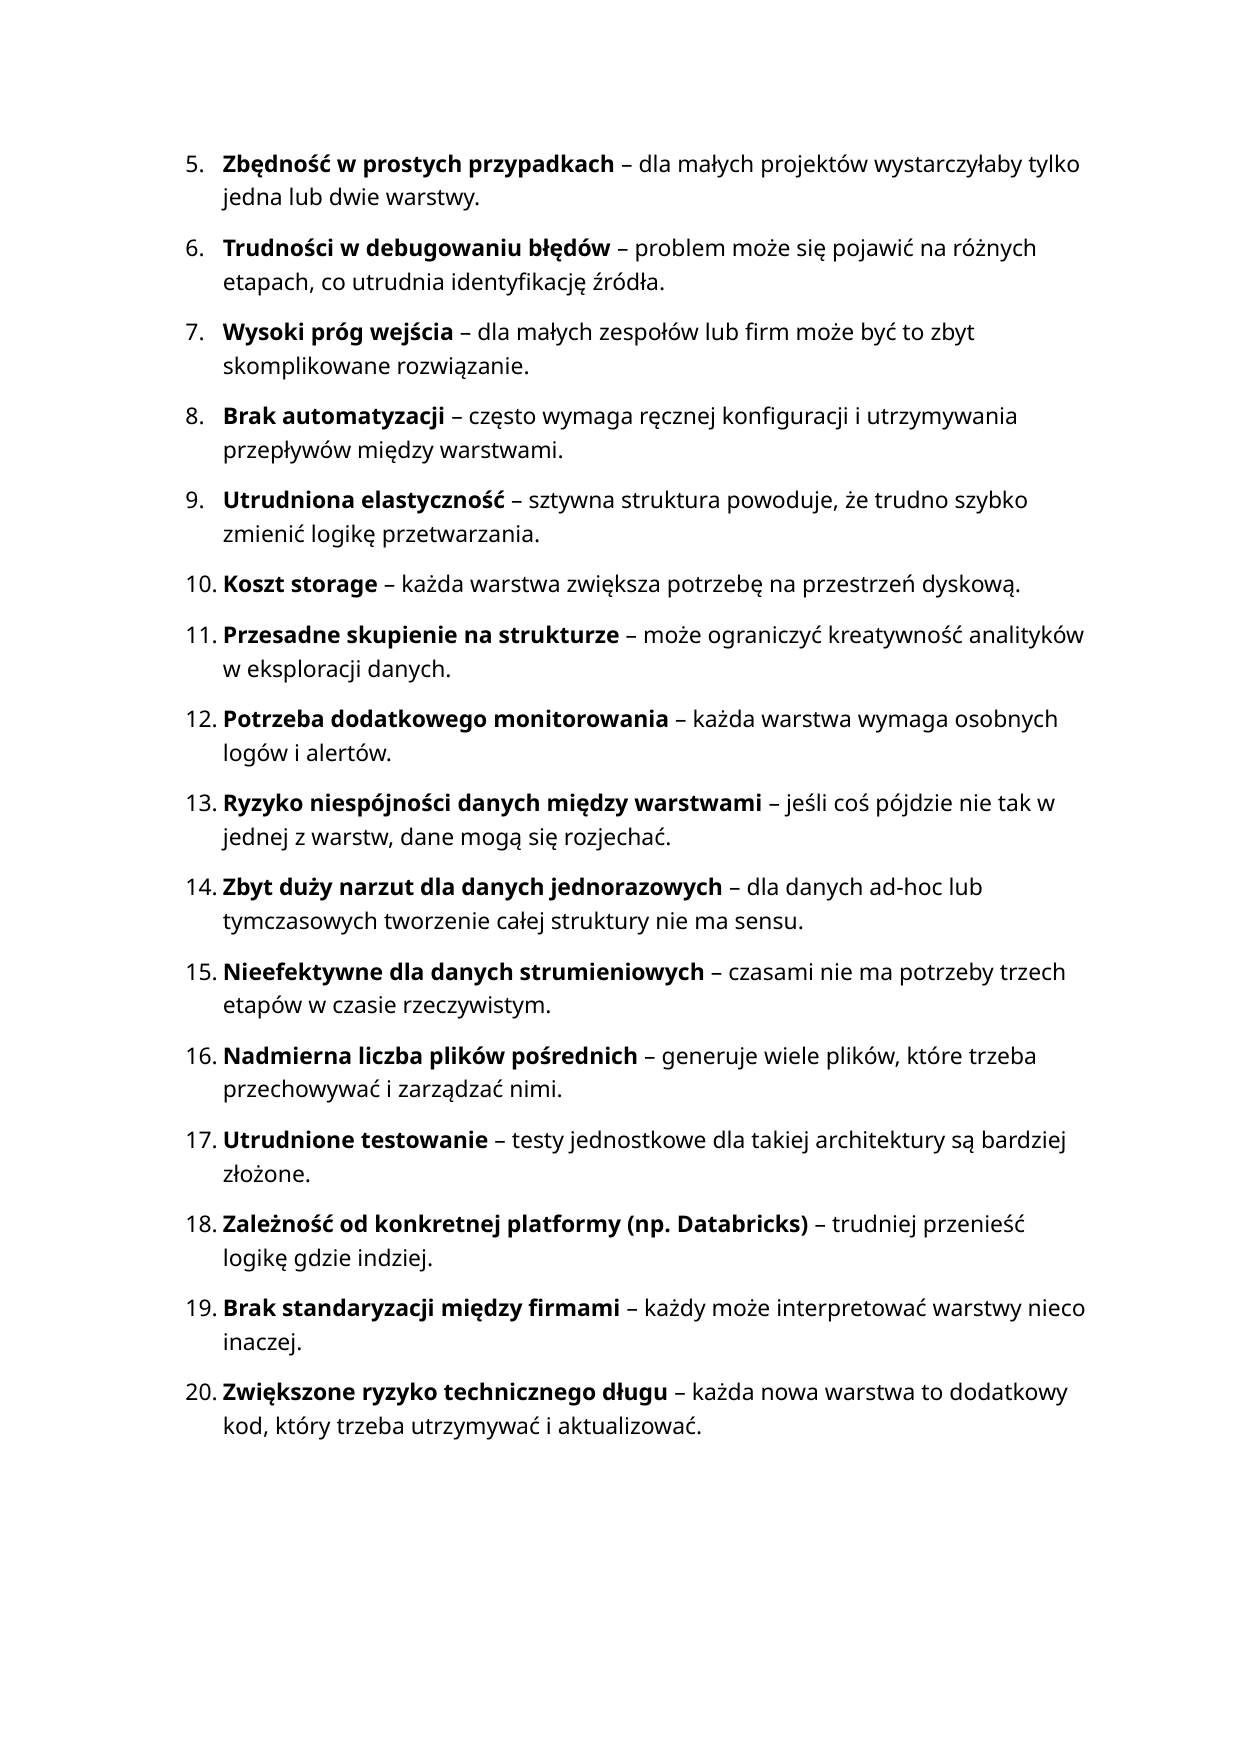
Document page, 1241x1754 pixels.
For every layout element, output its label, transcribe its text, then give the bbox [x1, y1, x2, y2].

list Wysoki próg wejścia – dla małych zespołów lub firm może być to zbyt skomplikowane rozwiązanie. [185, 316, 1093, 381]
list Brak standaryzacji między firmami – każdy może interpretować warstwy nieco inaczej. [185, 1292, 1093, 1357]
list Nadmierna liczba plików pośrednich – generuje wiele plików, które trzeba przechowywać i zarządzać nimi. [185, 1040, 1093, 1105]
list Zbędność w prostych przypadkach – dla małych projektów wystarczyłaby tylko jedna lub dwie warstwy. [185, 148, 1093, 213]
list Przesadne skupienie na strukturze – może ograniczyć kreatywność analityków w eksploracji danych. [185, 619, 1093, 684]
list Utrudniona elastyczność – sztywna struktura powoduje, że trudno szybko zmienić logikę przetwarzania. [185, 484, 1093, 549]
list Zwiększone ryzyko technicznego długu – każda nowa warstwa to dodatkowy kod, który trzeba utrzymywać i aktualizować. [185, 1376, 1093, 1441]
list Ryzyko niespójności danych między warstwami – jeśli coś pójdzie nie tak w jednej z warstw, dane mogą się rozjechać. [185, 787, 1093, 852]
list Brak automatyzacji – często wymaga ręcznej konfiguracji i utrzymywania przepływów między warstwami. [185, 400, 1093, 465]
list Utrudnione testowanie – testy jednostkowe dla takiej architektury są bardziej złożone. [185, 1124, 1093, 1189]
list Koszt storage – każda warstwa zwiększa potrzebę na przestrzeń dyskową. [185, 568, 1093, 600]
list Zależność od konkretnej platformy (np. Databricks) – trudniej przenieść logikę gdzie indziej. [185, 1208, 1093, 1273]
list Potrzeba dodatkowego monitorowania – każda warstwa wymaga osobnych logów i alertów. [185, 703, 1093, 768]
list Zbyt duży narzut dla danych jednorazowych – dla danych ad-hoc lub tymczasowych tworzenie całej struktury nie ma sensu. [185, 871, 1093, 936]
list Trudności w debugowaniu błędów – problem może się pojawić na różnych etapach, co utrudnia identyfikację źródła. [185, 232, 1093, 297]
list Nieefektywne dla danych strumieniowych – czasami nie ma potrzeby trzech etapów w czasie rzeczywistym. [185, 956, 1093, 1021]
